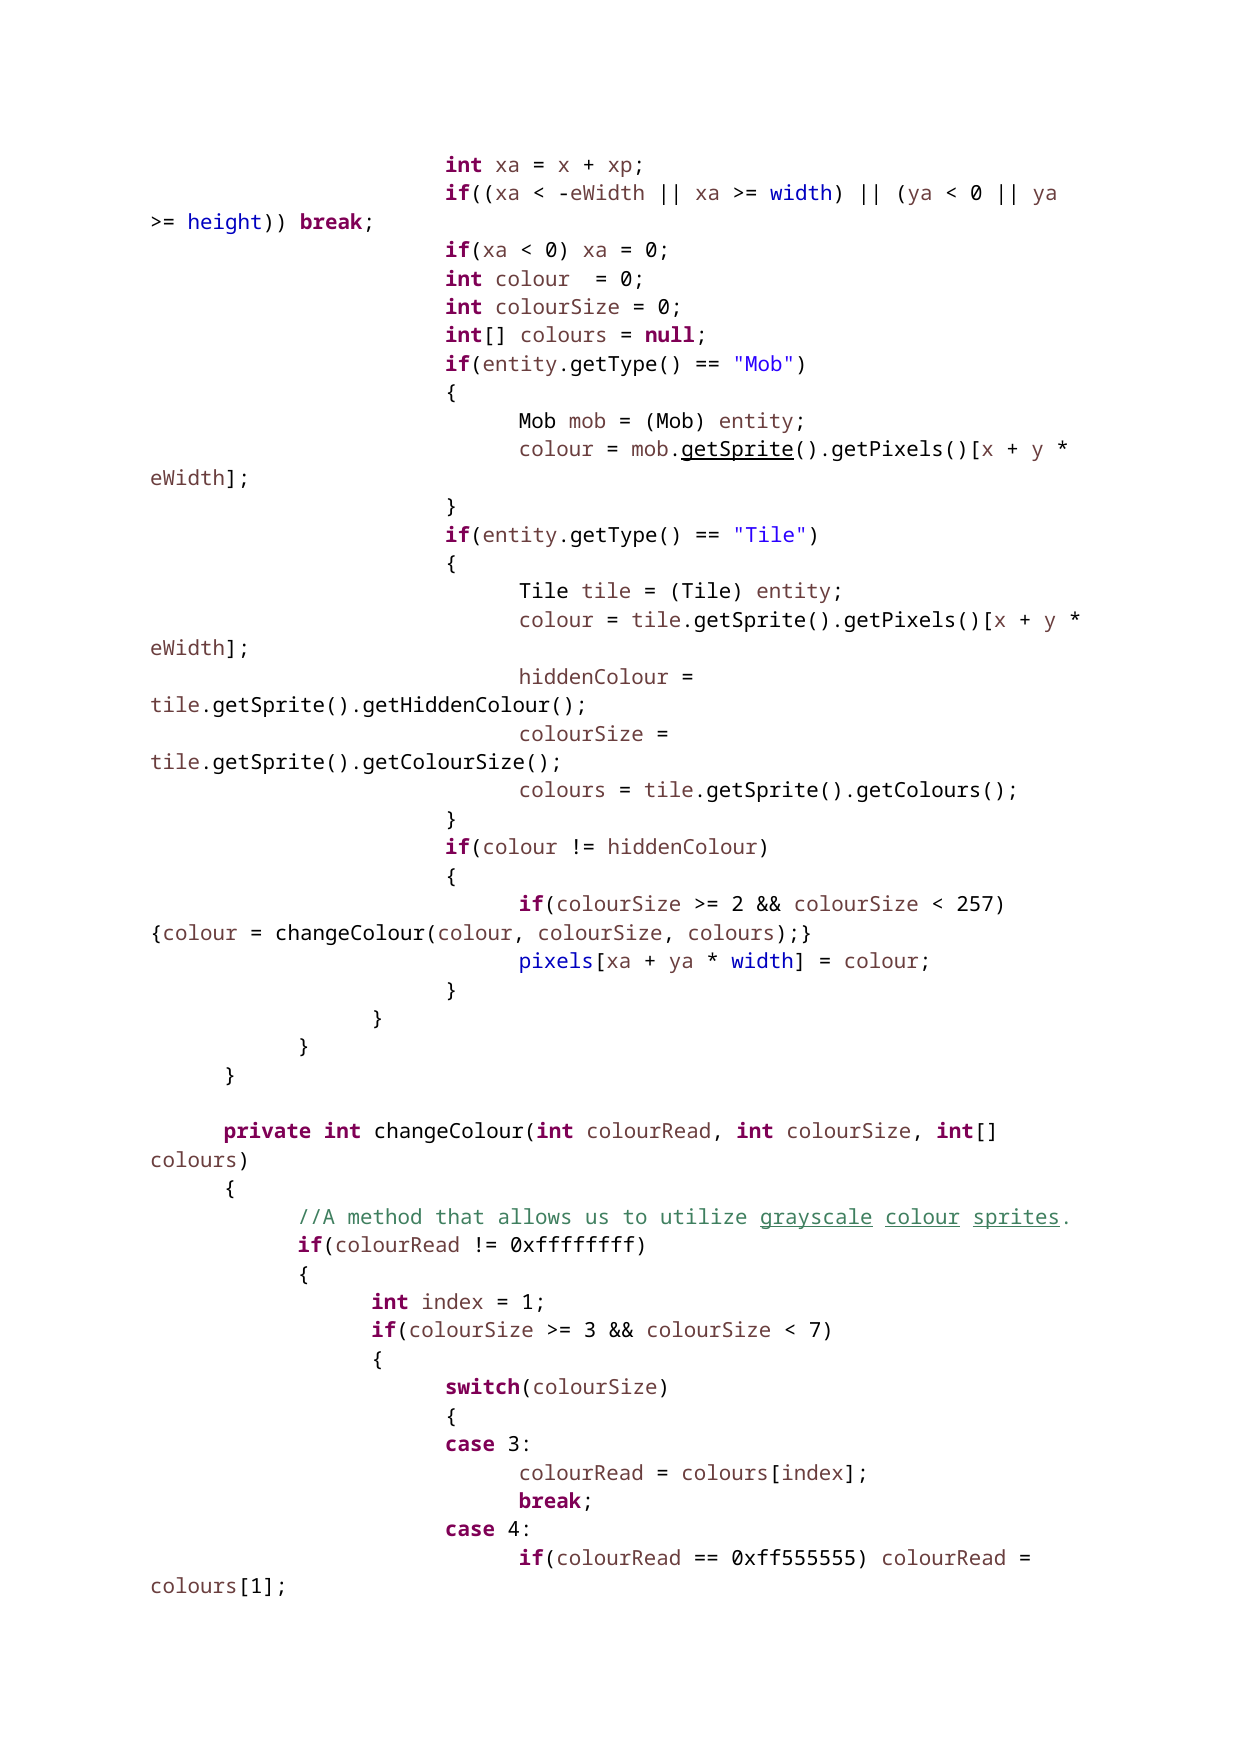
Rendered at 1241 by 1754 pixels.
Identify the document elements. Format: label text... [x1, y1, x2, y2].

text if(colourSize >= 2 && colourSize < 257){colour = changeColour(colour, colourSize, colours);} [150, 889, 1090, 946]
text } [150, 975, 1090, 1003]
text switch(colourSize) [150, 1372, 1090, 1401]
text Mob mob = (Mob) entity; [150, 406, 1090, 434]
text pixels[xa + ya * width] = colour; [150, 946, 1090, 975]
text case 3: [150, 1429, 1090, 1458]
text if(colourRead != 0xffffffff) [150, 1230, 1090, 1259]
text { [150, 1401, 1090, 1429]
text Tile tile = (Tile) entity; [150, 577, 1090, 605]
text if(xa < 0) xa = 0; [150, 235, 1090, 264]
text int[] colours = null; [150, 321, 1090, 349]
text int colour = 0; [150, 264, 1090, 292]
text colours = tile.getSprite().getColours(); [150, 776, 1090, 804]
text int colourSize = 0; [150, 292, 1090, 321]
text { [150, 1173, 1090, 1202]
text } [150, 1060, 1090, 1088]
text if(colourSize >= 3 && colourSize < 7) [150, 1316, 1090, 1344]
text case 4: [150, 1514, 1090, 1543]
text colour = tile.getSprite().getPixels()[x + y * eWidth]; [150, 605, 1090, 662]
text } [150, 491, 1090, 520]
text colourRead = colours[index]; [150, 1458, 1090, 1486]
text } [150, 1003, 1090, 1032]
text break; [150, 1486, 1090, 1514]
text if(entity.getType() == "Mob") [150, 349, 1090, 377]
text { [150, 377, 1090, 406]
text if(colourRead == 0xff555555) colourRead = colours[1]; [150, 1543, 1090, 1600]
text { [150, 1259, 1090, 1287]
text if((xa < -eWidth || xa >= width) || (ya < 0 || ya >= height)) break; [150, 178, 1090, 235]
text { [150, 1344, 1090, 1372]
text colour = mob.getSprite().getPixels()[x + y * eWidth]; [150, 434, 1090, 491]
text int index = 1; [150, 1287, 1090, 1316]
text } [150, 804, 1090, 832]
text int xa = x + xp; [150, 150, 1090, 178]
text } [150, 1032, 1090, 1060]
text hiddenColour = tile.getSprite().getHiddenColour(); [150, 662, 1090, 719]
text if(entity.getType() == "Tile") [150, 520, 1090, 548]
text colourSize = tile.getSprite().getColourSize(); [150, 719, 1090, 776]
text if(colour != hiddenColour) [150, 832, 1090, 861]
text { [150, 861, 1090, 889]
text { [150, 548, 1090, 577]
text private int changeColour(int colourRead, int colourSize, int[] colours) [150, 1116, 1090, 1173]
text //A method that allows us to utilize grayscale colour sprites. [150, 1202, 1090, 1230]
